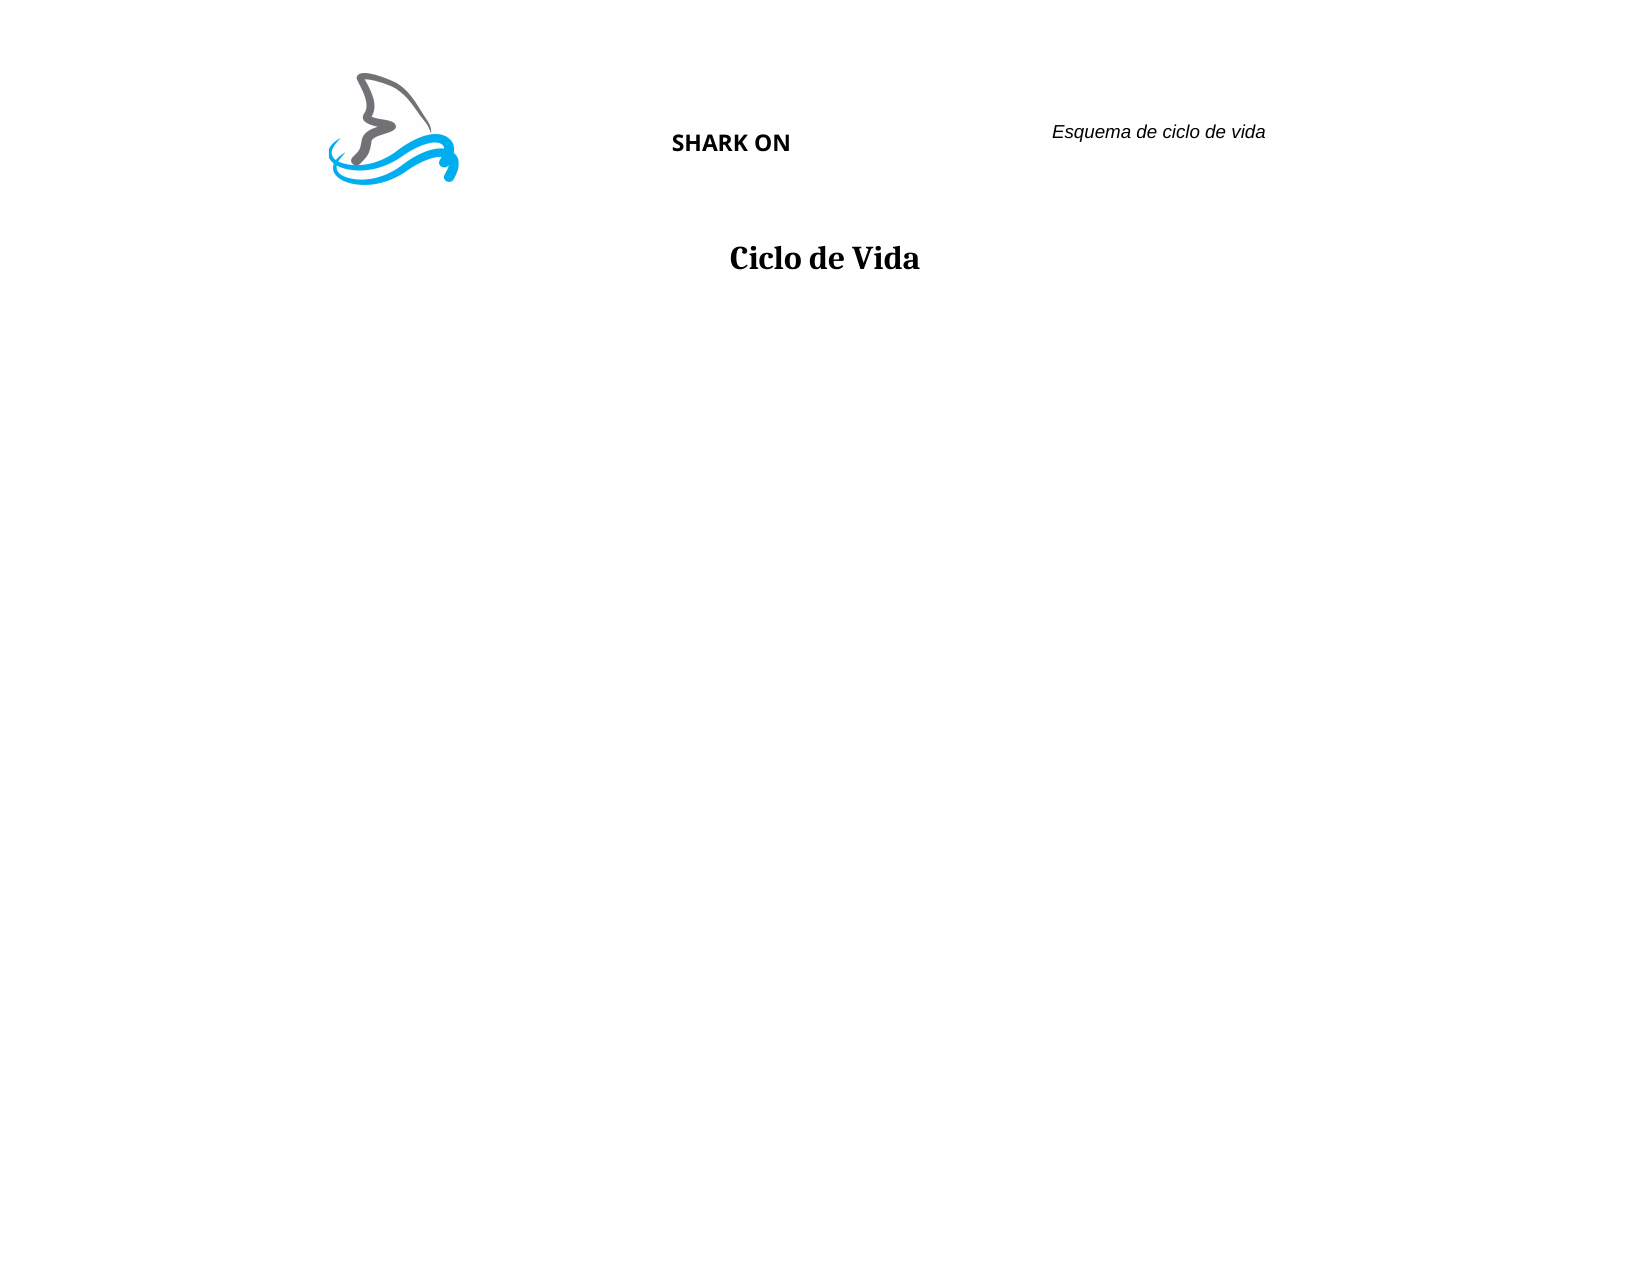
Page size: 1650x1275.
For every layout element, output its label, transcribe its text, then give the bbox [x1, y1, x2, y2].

text Ciclo de Vida [148, 239, 1502, 277]
picture [377, 158, 459, 185]
picture [337, 143, 443, 179]
picture [328, 73, 459, 165]
picture [328, 159, 352, 185]
